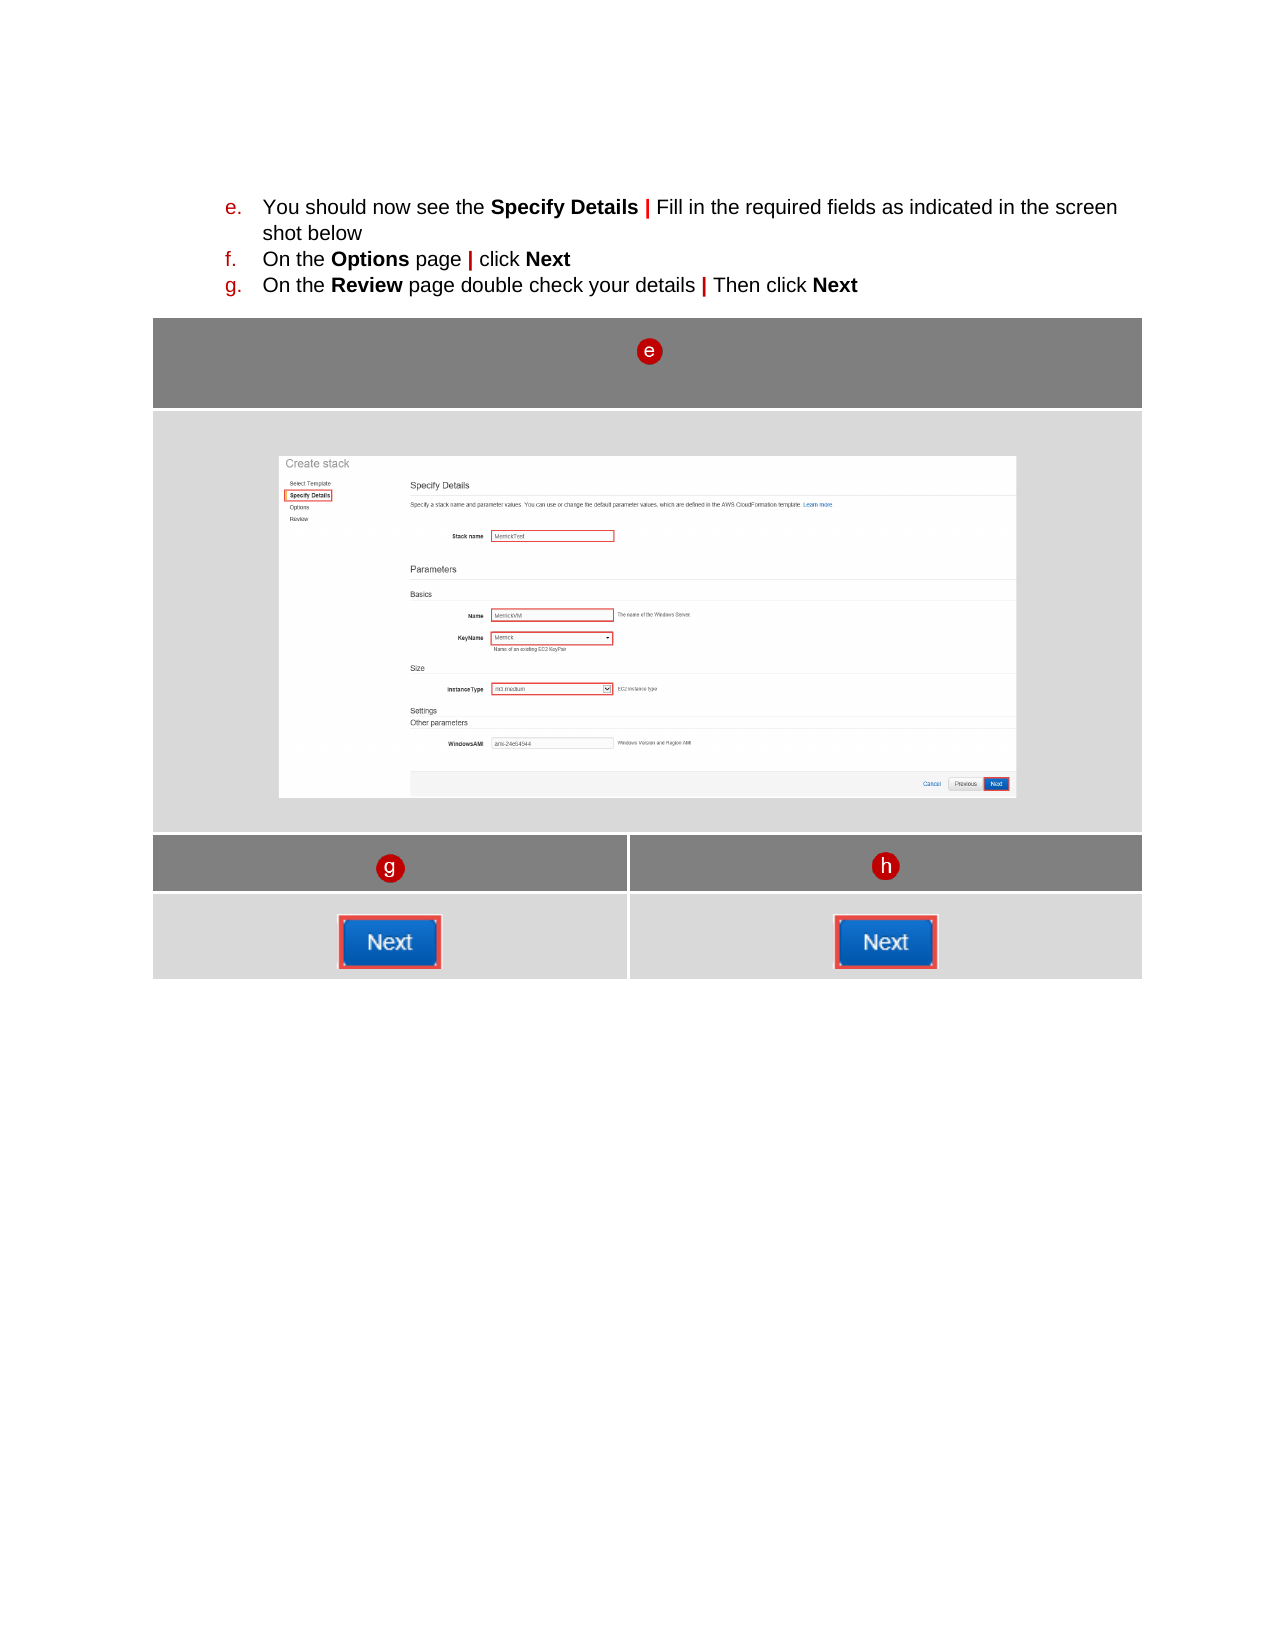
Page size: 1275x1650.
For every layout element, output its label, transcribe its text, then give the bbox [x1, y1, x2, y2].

table_header [153, 318, 1142, 408]
picture [371, 845, 409, 891]
picture [832, 914, 939, 969]
list On the Review page double check your details | Then click Next [225, 273, 1116, 297]
list You should now see the Specify Details | Fill in the required fields as indicated in the screen shot below [225, 195, 1125, 245]
picture [867, 845, 905, 891]
table_cell [630, 835, 1142, 891]
table_cell [153, 835, 627, 891]
list On the Options page | click Next [225, 247, 1116, 271]
picture [336, 914, 443, 969]
table_cell [153, 894, 627, 979]
picture [628, 328, 667, 374]
picture [278, 456, 1017, 798]
table_cell [153, 411, 1142, 832]
table_cell [630, 894, 1142, 979]
